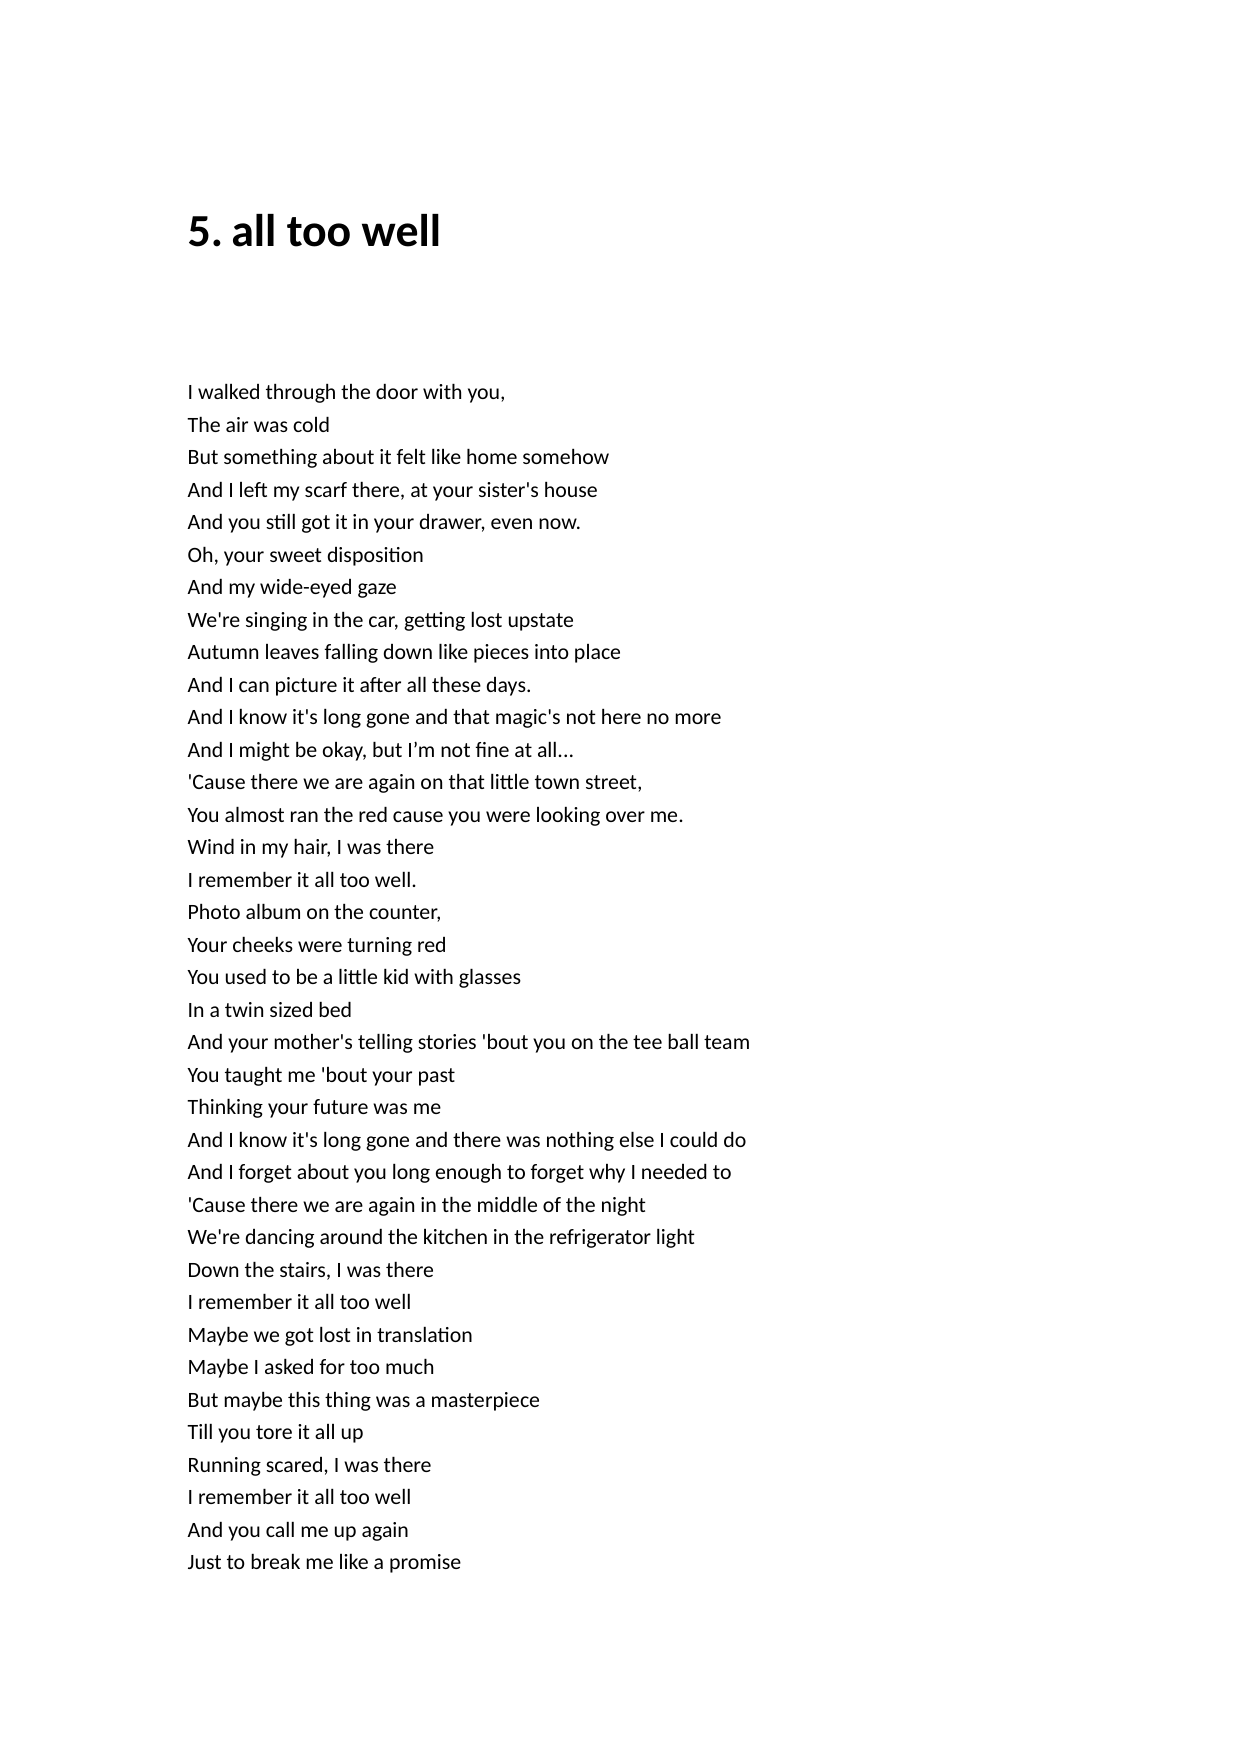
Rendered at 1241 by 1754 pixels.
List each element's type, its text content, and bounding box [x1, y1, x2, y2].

text And you call me up again [187, 1513, 1053, 1546]
text Just to break me like a promise [187, 1546, 1053, 1578]
text 'Cause there we are again in the middle of the night [187, 1188, 1053, 1221]
text Autumn leaves falling down like pieces into place [187, 636, 1053, 668]
text And your mother's telling stories 'bout you on the tee ball team [187, 1026, 1053, 1058]
text And you still got it in your drawer, even now. [187, 506, 1053, 538]
text Your cheeks were turning red [187, 928, 1053, 961]
text Thinking your future was me [187, 1091, 1053, 1123]
text You almost ran the red cause you were looking over me. [187, 798, 1053, 831]
text Running scared, I was there [187, 1448, 1053, 1481]
text And I might be okay, but I’m not fine at all... [187, 733, 1053, 766]
subtitle all too well [187, 197, 1053, 262]
text I remember it all too well [187, 1286, 1053, 1318]
text I remember it all too well [187, 1481, 1053, 1513]
text Wind in my hair, I was there [187, 831, 1053, 863]
text You used to be a little kid with glasses [187, 961, 1053, 993]
text And I know it's long gone and that magic's not here no more [187, 701, 1053, 733]
text Photo album on the counter, [187, 896, 1053, 928]
text Maybe I asked for too much [187, 1351, 1053, 1383]
text And I left my scarf there, at your sister's house [187, 473, 1053, 506]
text But maybe this thing was a masterpiece [187, 1383, 1053, 1416]
text In a twin sized bed [187, 993, 1053, 1026]
text 'Cause there we are again on that little town street, [187, 766, 1053, 798]
text And my wide-eyed gaze [187, 571, 1053, 603]
text But something about it felt like home somehow [187, 441, 1053, 473]
text Till you tore it all up [187, 1416, 1053, 1448]
text Oh, your sweet disposition [187, 538, 1053, 571]
text And I know it's long gone and there was nothing else I could do [187, 1123, 1053, 1156]
text And I can picture it after all these days. [187, 668, 1053, 701]
text The air was cold [187, 408, 1053, 441]
text You taught me 'bout your past [187, 1058, 1053, 1091]
text And I forget about you long enough to forget why I needed to [187, 1156, 1053, 1188]
text Maybe we got lost in translation [187, 1318, 1053, 1351]
text We're singing in the car, getting lost upstate [187, 603, 1053, 636]
text Down the stairs, I was there [187, 1253, 1053, 1286]
text We're dancing around the kitchen in the refrigerator light [187, 1221, 1053, 1253]
text I walked through the door with you, [187, 376, 1053, 408]
text I remember it all too well. [187, 863, 1053, 896]
